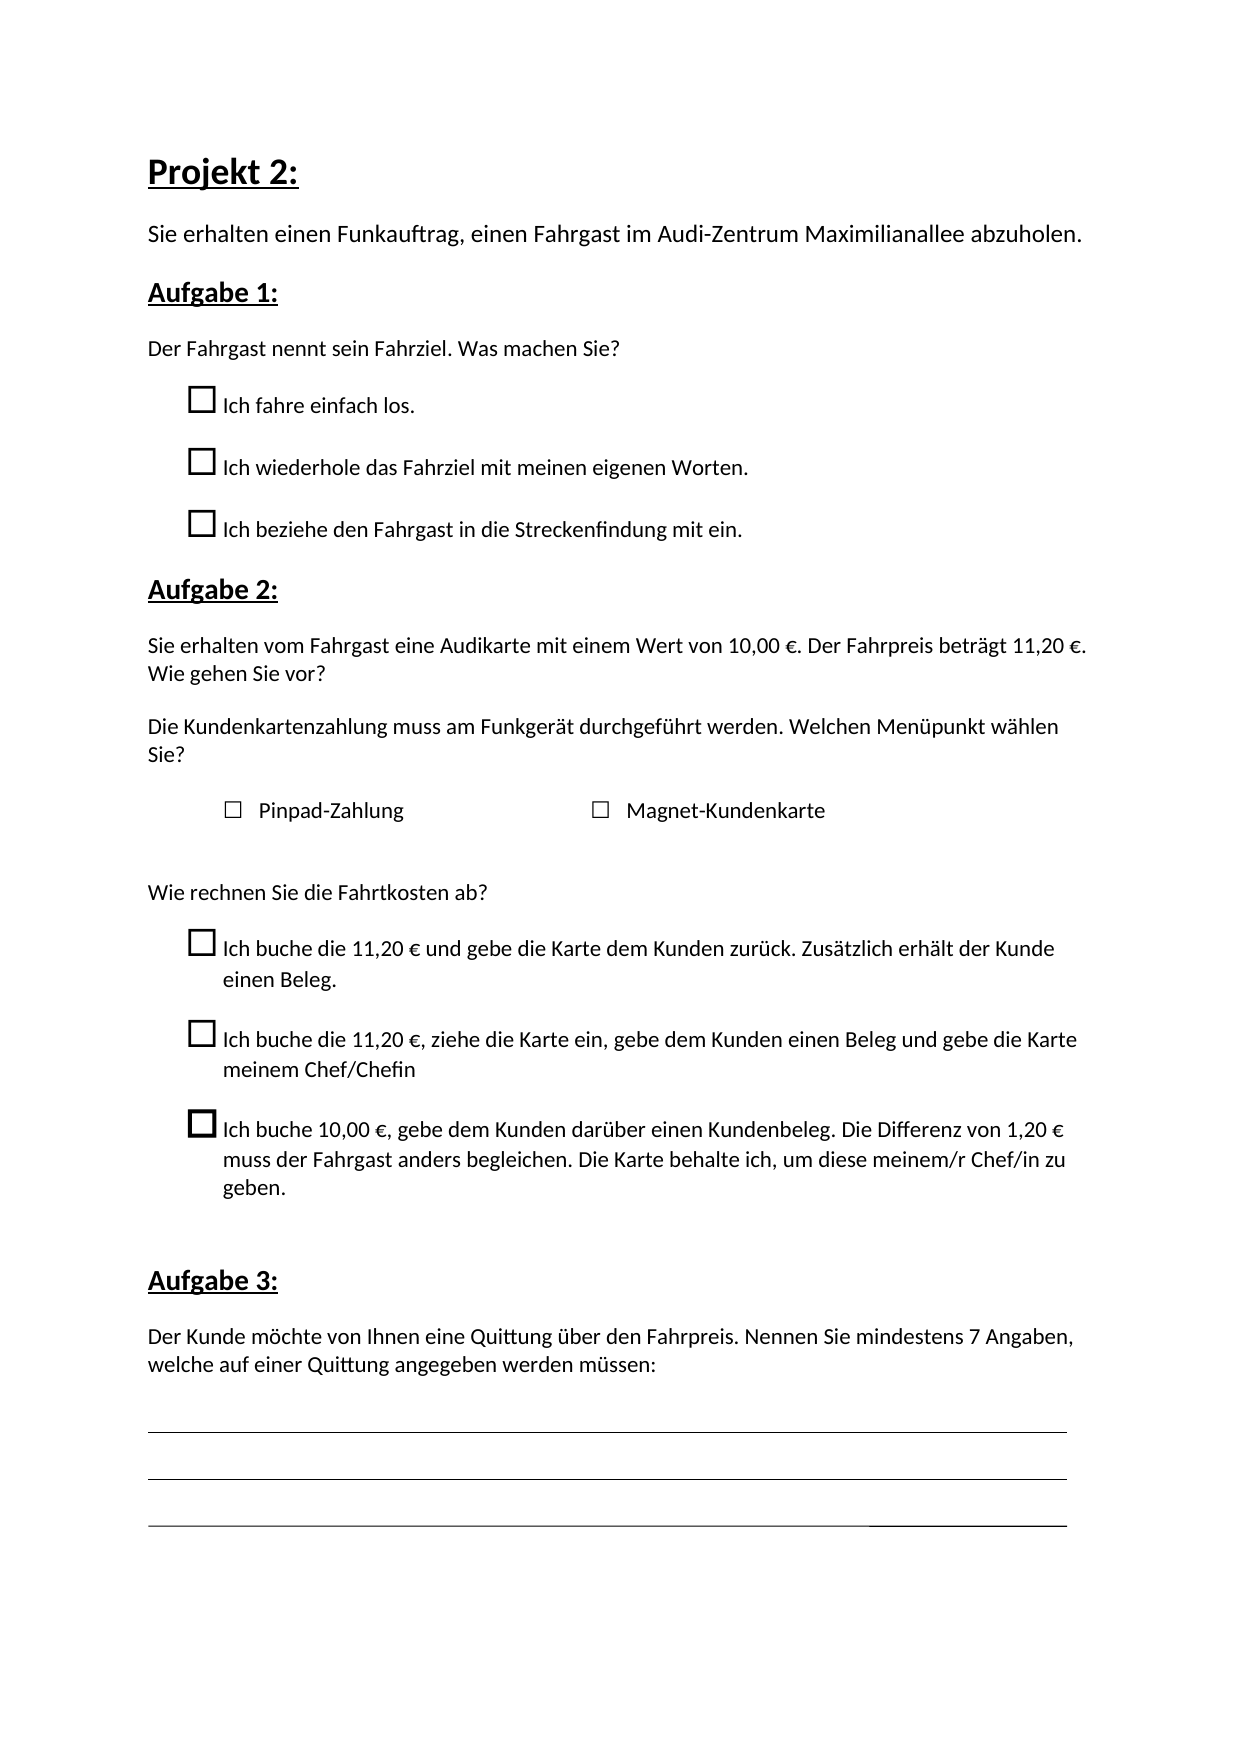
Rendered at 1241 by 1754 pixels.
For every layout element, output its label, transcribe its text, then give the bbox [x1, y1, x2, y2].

list Ich wiederhole das Fahrziel mit meinen eigenen Worten. [185, 450, 1093, 484]
text Der Fahrgast nennt sein Fahrziel. Was machen Sie? [148, 334, 1093, 363]
text Sie erhalten vom Fahrgast eine Audikarte mit einem Wert von 10,00 €. Der Fahrpreis beträgt 11,20 €. Wie gehen Sie vor? [148, 631, 1093, 687]
text Projekt 2: [148, 148, 1093, 193]
list Ich buche die 11,20 €, ziehe die Karte ein, gebe dem Kunden einen Beleg und gebe die Karte meinem Chef/Chefin [185, 1021, 1093, 1083]
list Ich beziehe den Fahrgast in die Streckenfindung mit ein. [185, 512, 1093, 546]
text Die Kundenkartenzahlung muss am Funkgerät durchgeführt werden. Welchen Menüpunkt wählen Sie? [148, 712, 1093, 768]
list Pinpad-Zahlung Magnet-Kundenkarte [223, 793, 1093, 825]
list Ich buche 10,00 €, gebe dem Kunden darüber einen Kundenbeleg. Die Differenz von 1,20 € muss der Fahrgast anders begleichen. Die Karte behalte ich, um diese meinem/r Chef/in zu geben. [185, 1111, 1093, 1201]
text Aufgabe 2: [148, 571, 1093, 606]
text Der Kunde möchte von Ihnen eine Quittung über den Fahrpreis. Nennen Sie mindestens 7 Angaben, welche auf einer Quittung angegeben werden müssen: [148, 1322, 1093, 1378]
text Wie rechnen Sie die Fahrtkosten ab? [148, 878, 1093, 906]
text Sie erhalten einen Funkauftrag, einen Fahrgast im Audi-Zentrum Maximilianallee abzuholen. [148, 218, 1093, 249]
text Aufgabe 1: [148, 274, 1093, 309]
list Ich buche die 11,20 € und gebe die Karte dem Kunden zurück. Zusätzlich erhält der Kunde einen Beleg. [185, 931, 1093, 993]
list Ich fahre einfach los. [185, 388, 1093, 422]
text Aufgabe 3: [148, 1262, 1093, 1297]
